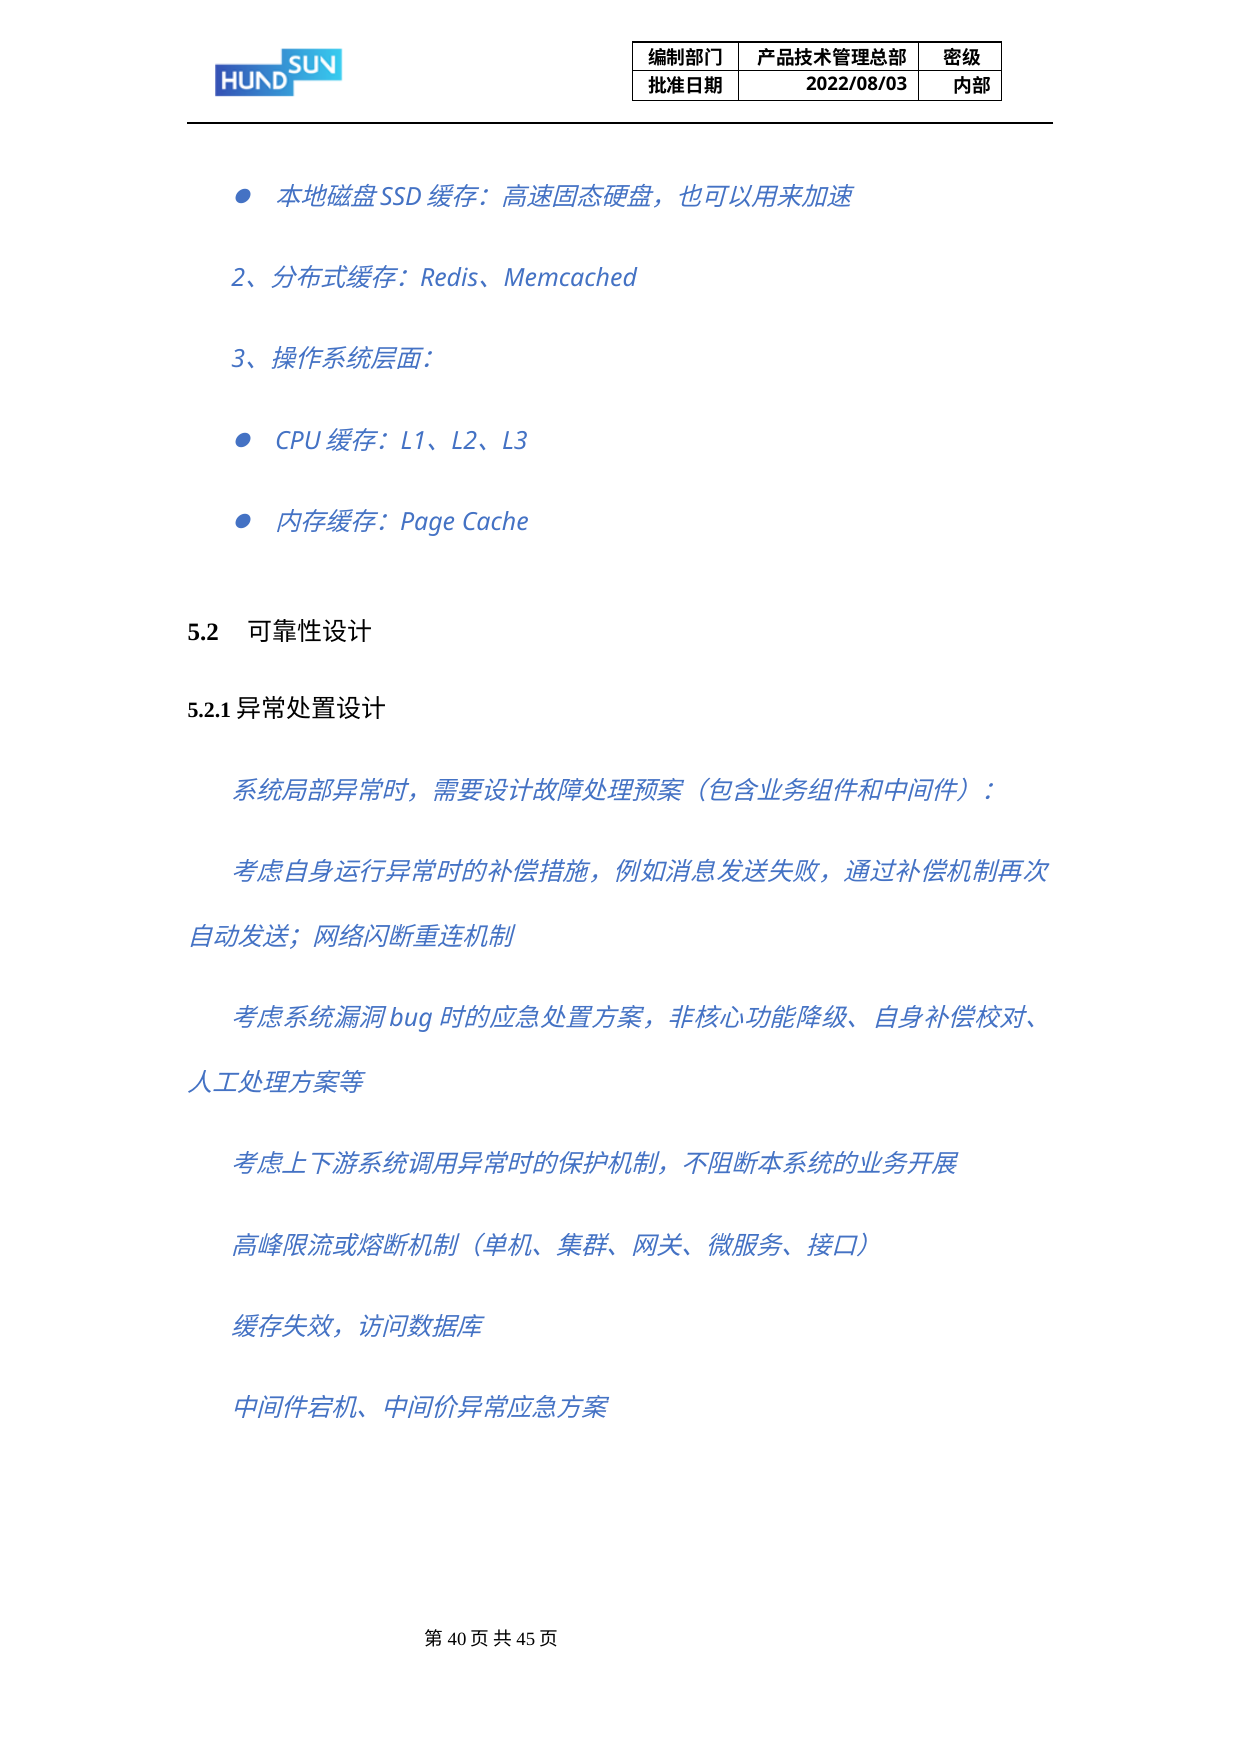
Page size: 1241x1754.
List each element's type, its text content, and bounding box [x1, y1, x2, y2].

text 高峰限流或熔断机制（单机、集群、网关、微服务、接口） [187, 1211, 1053, 1276]
list 本地磁盘SSD缓存：高速固态硬盘，也可以用来加速 [231, 162, 1053, 227]
text 系统局部异常时，需要设计故障处理预案（包含业务组件和中间件）： [187, 756, 1053, 821]
text 缓存失效，访问数据库 [187, 1292, 1053, 1357]
subtitle 可靠性设计 [187, 597, 1053, 662]
list CPU缓存：L1、L2、L3 [231, 406, 1053, 471]
subtitle 异常处置设计 [187, 674, 1053, 739]
text 考虑系统漏洞bug时的应急处置方案，非核心功能降级、自身补偿校对、人工处理方案等 [187, 983, 1053, 1113]
list 内存缓存：Page Cache [231, 487, 1053, 552]
picture [209, 42, 349, 100]
text 2、分布式缓存：Redis、Memcached [187, 243, 1053, 308]
text 中间件宕机、中间价异常应急方案 [187, 1373, 1053, 1438]
text 考虑上下游系统调用异常时的保护机制，不阻断本系统的业务开展 [187, 1129, 1053, 1194]
text 3、操作系统层面： [187, 324, 1053, 389]
text 考虑自身运行异常时的补偿措施，例如消息发送失败，通过补偿机制再次自动发送；网络闪断重连机制 [187, 837, 1053, 967]
